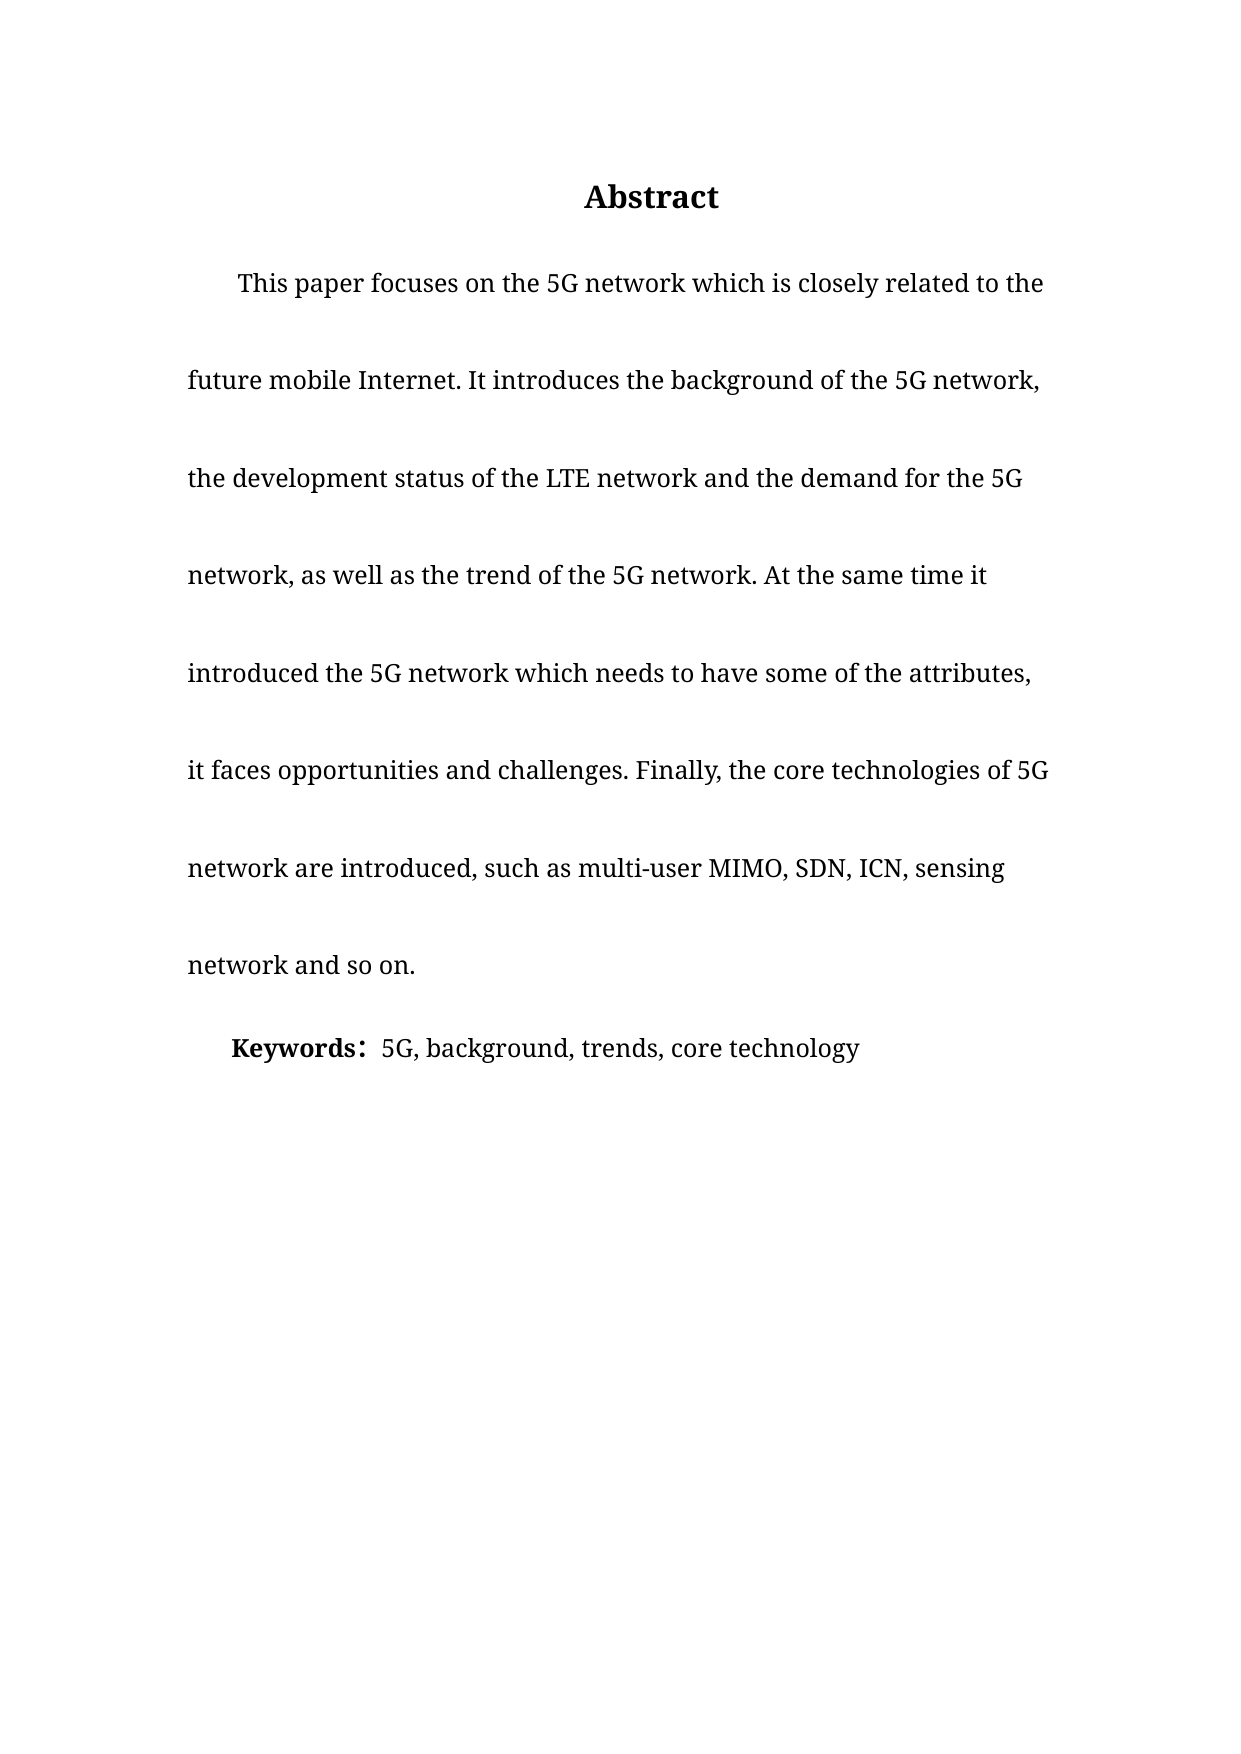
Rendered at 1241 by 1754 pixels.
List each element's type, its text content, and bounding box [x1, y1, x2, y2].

text This paper focuses on the 5G network which is closely related to the future mobile Internet. It introduces the background of the 5G network, the development status of the LTE network and the demand for the 5G network, as well as the trend of the 5G network. At the same time it introduced the 5G network which needs to have some of the attributes, it faces opportunities and challenges. Finally, the core technologies of 5G network are introduced, such as multi-user MIMO, SDN, ICN, sensing network and so on. [187, 250, 1053, 998]
title Abstract [187, 164, 1053, 229]
text Keywords：5G, background, trends, core technology [187, 1014, 1053, 1079]
